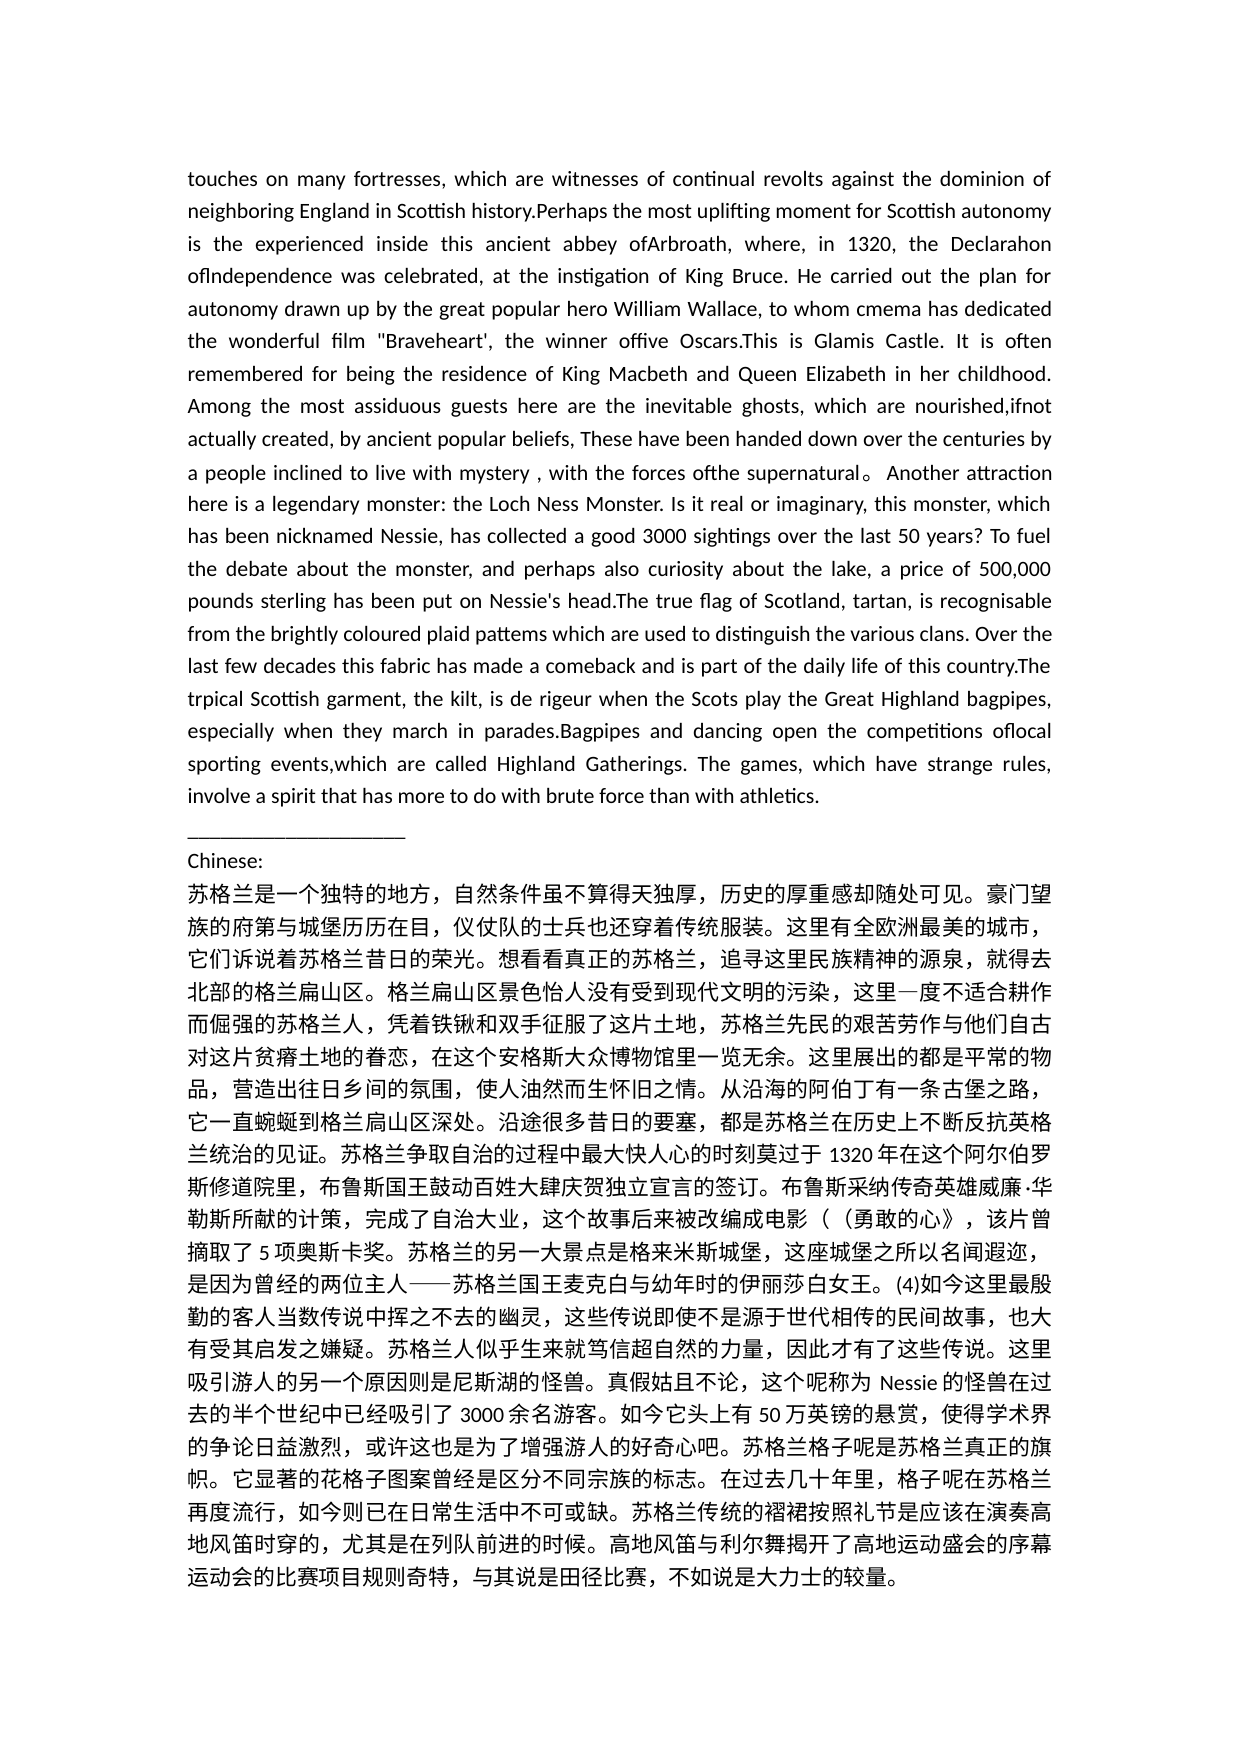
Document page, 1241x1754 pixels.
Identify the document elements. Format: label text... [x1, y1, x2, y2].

text Chinese: [187, 844, 1053, 877]
text 苏格兰是一个独特的地方，自然条件虽不算得天独厚，历史的厚重感却随处可见。豪门望族的府第与城堡历历在目，仪仗队的士兵也还穿着传统服装。这里有全欧洲最美的城市，它们诉说着苏格兰昔日的荣光。想看看真正的苏格兰，追寻这里民族精神的源泉，就得去北部的格兰扁山区。格兰扁山区景色怡人没有受到现代文明的污染，这里—度不适合耕作，而倔强的苏格兰人，凭着铁锹和双手征服了这片土地，苏格兰先民的艰苦劳作与他们自古对这片贫瘠土地的眷恋，在这个安格斯大众博物馆里一览无余。这里展出的都是平常的物品，营造出往日乡间的氛围，使人油然而生怀旧之情。从沿海的阿伯丁有一条古堡之路，它一直蜿蜒到格兰扃山区深处。沿途很多昔日的要塞，都是苏格兰在历史上不断反抗英格兰统治的见证。苏格兰争取自治的过程中最大快人心的时刻莫过于1320年在这个阿尔伯罗斯修道院里，布鲁斯国王鼓动百姓大肆庆贺独立宣言的签订。布鲁斯采纳传奇英雄威廉·华勒斯所献的计策，完成了自治大业，这个故事后来被改编成电影（（勇敢的心》，该片曾摘取了5项奥斯卡奖。苏格兰的另一大景点是格来米斯城堡，这座城堡之所以名闻遐迩，是因为曾经的两位主人——苏格兰国王麦克白与幼年时的伊丽莎白女王。(4)如今这里最殷勤的客人当数传说中挥之不去的幽灵，这些传说即使不是源于世代相传的民间故事，也大有受其启发之嫌疑。苏格兰人似乎生来就笃信超自然的力量，因此才有了这些传说。这里吸引游人的另一个原因则是尼斯湖的怪兽。真假姑且不论，这个呢称为Nessie的怪兽在过去的半个世纪中已经吸引了3000余名游客。如今它头上有50万英镑的悬赏，使得学术界的争论日益激烈，或许这也是为了增强游人的好奇心吧。苏格兰格子呢是苏格兰真正的旗帜。它显著的花格子图案曾经是区分不同宗族的标志。在过去几十年里，格子呢在苏格兰再度流行，如今则已在日常生活中不可或缺。苏格兰传统的褶裙按照礼节是应该在演奏高地风笛时穿的，尤其是在列队前进的时候。高地风笛与利尔舞揭开了高地运动盛会的序幕。运动会的比赛项目规则奇特，与其说是田径比赛，不如说是大力士的较量。 [187, 877, 1053, 1592]
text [187, 162, 1053, 812]
text ____________________ [187, 812, 1053, 844]
